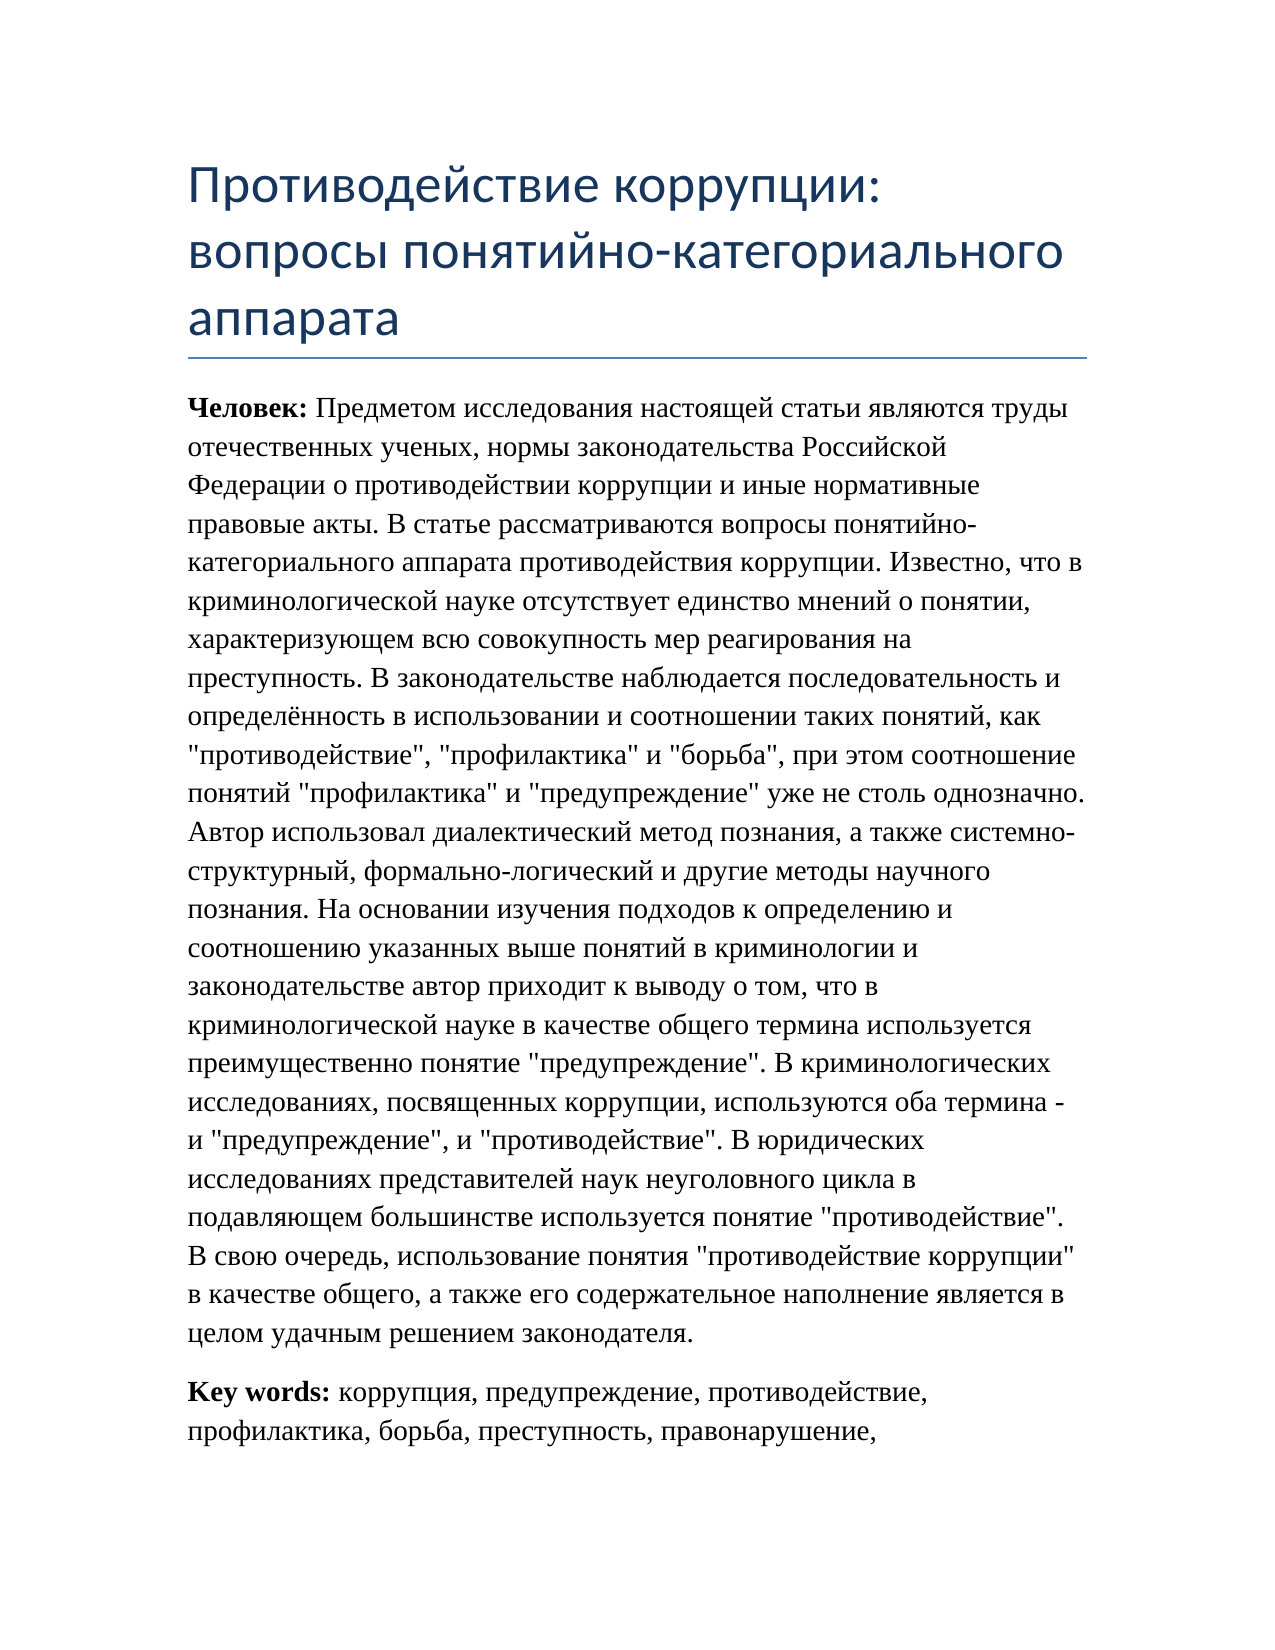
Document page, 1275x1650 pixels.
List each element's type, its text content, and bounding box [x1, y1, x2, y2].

text Человек: Предметом исследования настоящей статьи являются труды отечественных ученых, нормы законодательства Российской Федерации о противодействии коррупции и иные нормативные правовые акты. В статье рассматриваются вопросы понятийно-категориального аппарата противодействия коррупции. Известно, что в криминологической науке отсутствует единство мнений о понятии, характеризующем всю совокупность мер реагирования на преступность. В законодательстве наблюдается последовательность и определённость в использовании и соотношении таких понятий, как "противодействие", "профилактика" и "борьба", при этом соотношение понятий "профилактика" и "предупреждение" уже не столь однозначно. Автор использовал диалектический метод познания, а также системно-структурный, формально-логический и другие методы научного познания. На основании изучения подходов к определению и соотношению указанных выше понятий в криминологии и законодательстве автор приходит к выводу о том, что в криминологической науке в качестве общего термина используется преимущественно понятие "предупреждение". В криминологических исследованиях, посвященных коррупции, используются оба термина - и "предупреждение", и "противодействие". В юридических исследованиях представителей наук неуголовного цикла в подавляющем большинстве используется понятие "противодействие". В свою очередь, использование понятия "противодействие коррупции" в качестве общего, а также его содержательное наполнение является в целом удачным решением законодателя. [187, 390, 1087, 1349]
title Противодействие коррупции: вопросы понятийно-категориального аппарата [187, 150, 1087, 359]
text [187, 1374, 1087, 1447]
